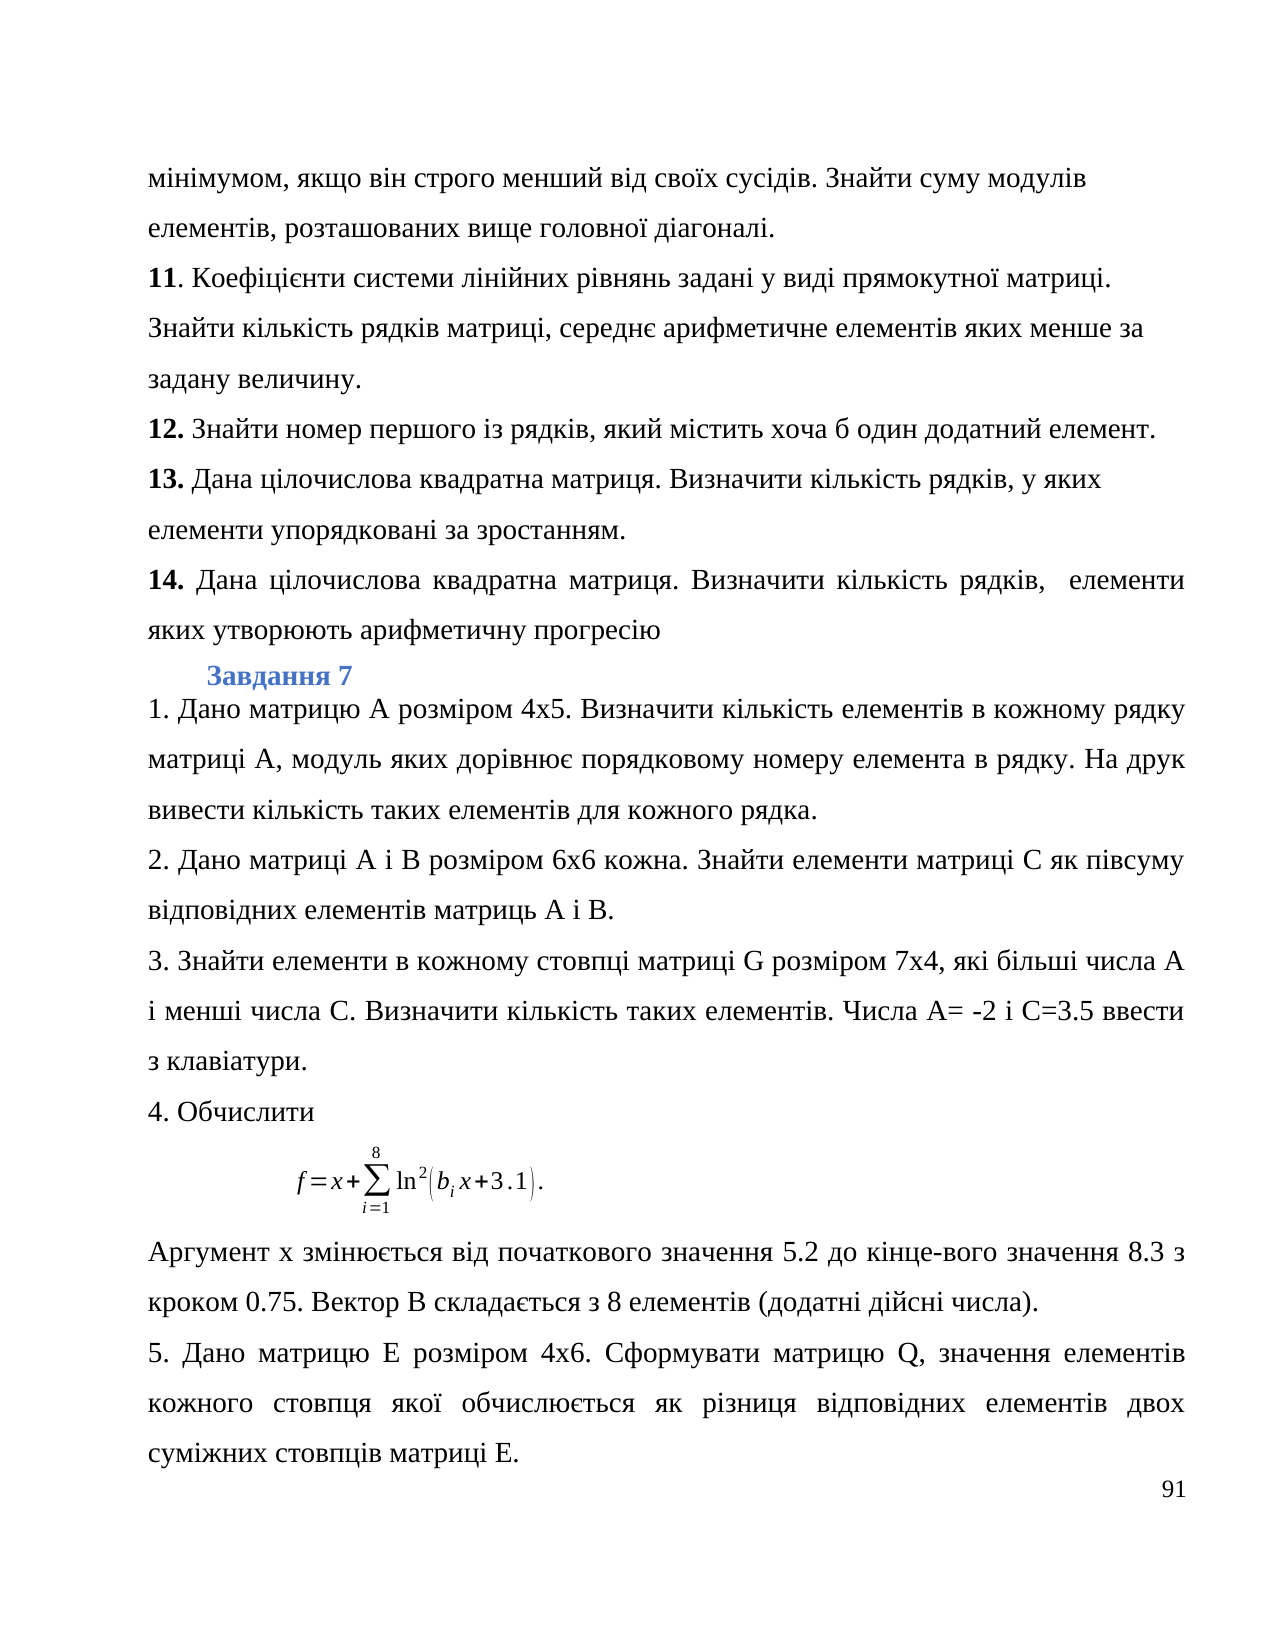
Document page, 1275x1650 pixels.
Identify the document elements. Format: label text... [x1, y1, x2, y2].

text 14. Дана цілочислова квадратна матриця. Визначити кількість рядків, елементи яких утворюють арифметичну прогресію [148, 562, 1186, 646]
text 13. Дана цілочислова квадратна матриця. Визначити кількість рядків, у яких елементи упорядковані за зростанням. [148, 462, 1186, 545]
text 5. Дано матрицю Е розміром 4х6. Сформувати матрицю Q, значення елементів кожного стовпця якої обчислюється як різниця відповідних елементів двох суміжних стовпців матриці Е. [148, 1335, 1186, 1469]
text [148, 160, 1186, 243]
text 4. Обчислити [148, 1094, 1186, 1127]
text 2. Дано матриці А і В розміром 6х6 кожна. Знайти елементи матриці С як півсуму відповідних елементів матриць А і В. [148, 842, 1186, 926]
text Аргумент х змінюється від початкового значення 5.2 до кінце-вого значення 8.3 з кроком 0.75. Вектор В складається з 8 елементів (додатні дійсні числа). [148, 1234, 1186, 1318]
text 11. Коефіцієнти системи лінійних рівнянь задані у виді прямокутної матриці. Знайти кількість рядків матриці, середнє арифметичне елементів яких менше за задану величину. [148, 260, 1186, 394]
text Завдання 7 [148, 663, 1186, 691]
text 1. Дано матрицю А розміром 4х5. Визначити кількість елементів в кожному рядку матриці А, модуль яких дорівнює порядковому номеру елемента в рядку. На друк вивести кількість таких елементів для кожного рядка. [148, 691, 1186, 825]
text 12. Знайти номер першого із рядків, який містить хоча б один додатний елемент. [148, 411, 1186, 445]
text 3. Знайти елементи в кожному стовпці матриці G розміром 7х4, які більші числа А і менші числа С. Визначити кількість таких елементів. Числа А= -2 і С=3.5 ввести з клавіатури. [148, 943, 1186, 1077]
